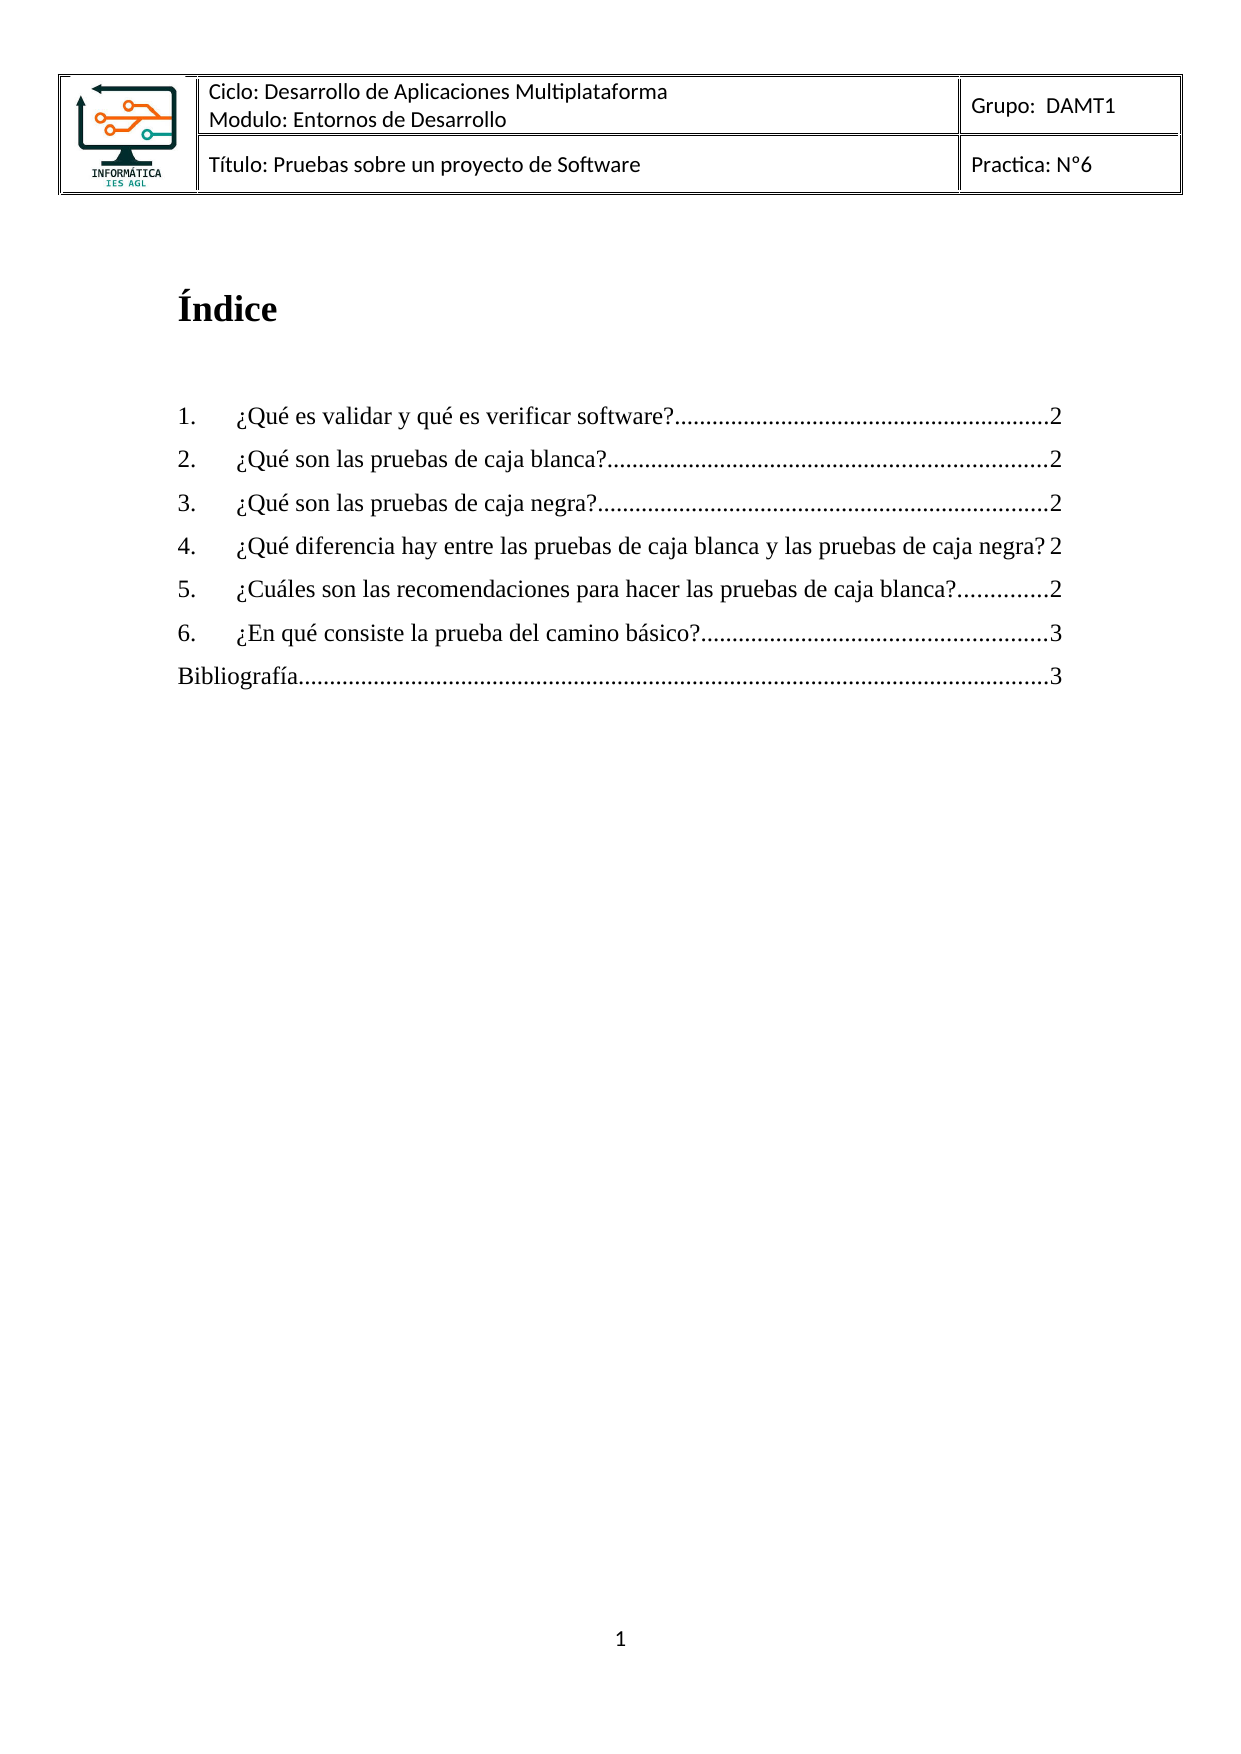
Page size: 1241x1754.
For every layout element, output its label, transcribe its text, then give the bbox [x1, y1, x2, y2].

text Bibliografía 3 [177, 661, 1063, 690]
text 4. ¿Qué diferencia hay entre las pruebas de caja blanca y las pruebas de caja negra? 2 [177, 531, 1063, 560]
text 1. ¿Qué es validar y qué es verificar software? 2 [177, 401, 1063, 429]
picture [70, 76, 186, 192]
text 5. ¿Cuáles son las recomendaciones para hacer las pruebas de caja blanca? 2 [177, 574, 1063, 603]
subtitle Índice [177, 287, 1063, 330]
text 6. ¿En qué consiste la prueba del camino básico? 3 [177, 618, 1063, 647]
text 2. ¿Qué son las pruebas de caja blanca? 2 [177, 444, 1063, 473]
text 3. ¿Qué son las pruebas de caja negra? 2 [177, 488, 1063, 516]
